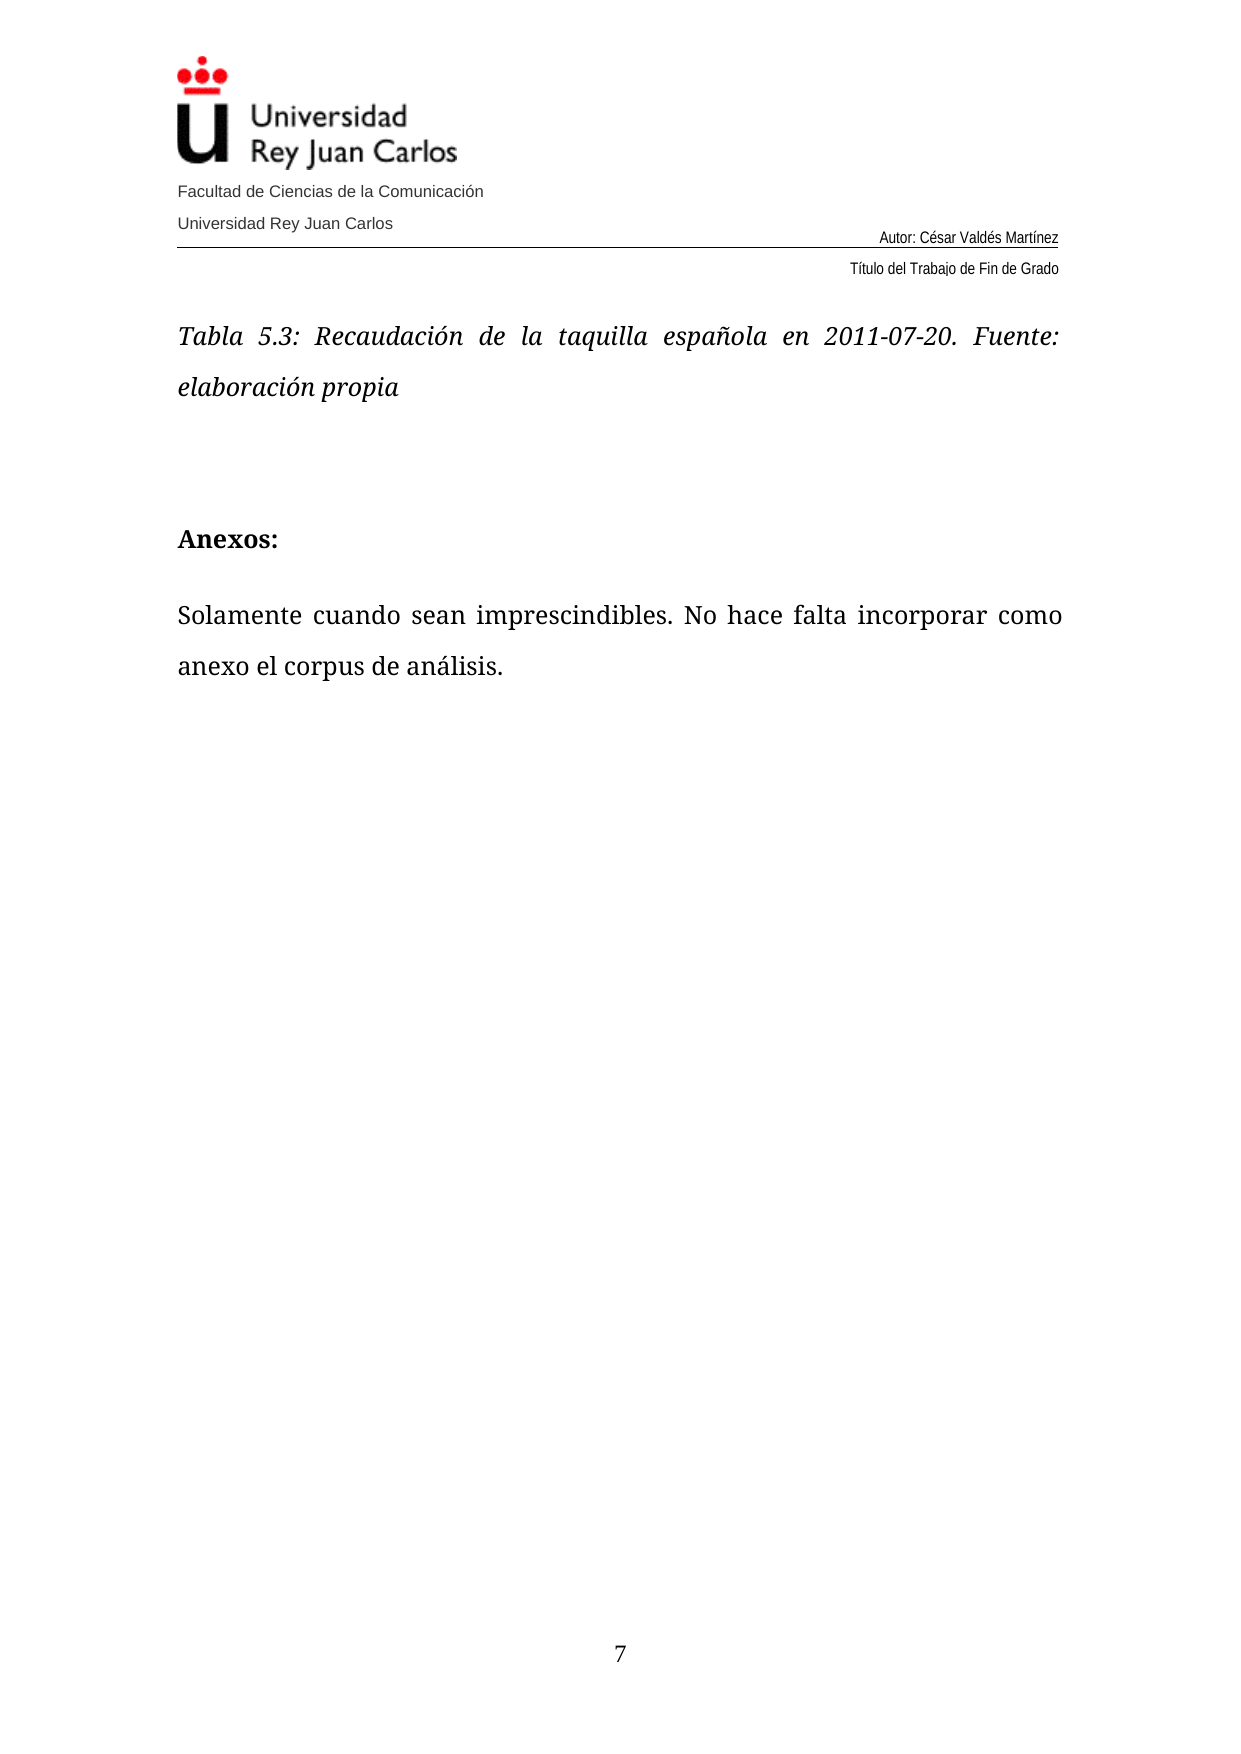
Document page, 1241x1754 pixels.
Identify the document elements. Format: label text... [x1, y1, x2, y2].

text Tabla 5.3: Recaudación de la taquilla española en 2011-07-20. Fuente: elaboración propia [177, 318, 1063, 403]
picture [177, 56, 457, 170]
text Solamente cuando sean imprescindibles. No hace falta incorporar como anexo el corpus de análisis. [177, 597, 1063, 682]
text Anexos: [177, 521, 1063, 555]
